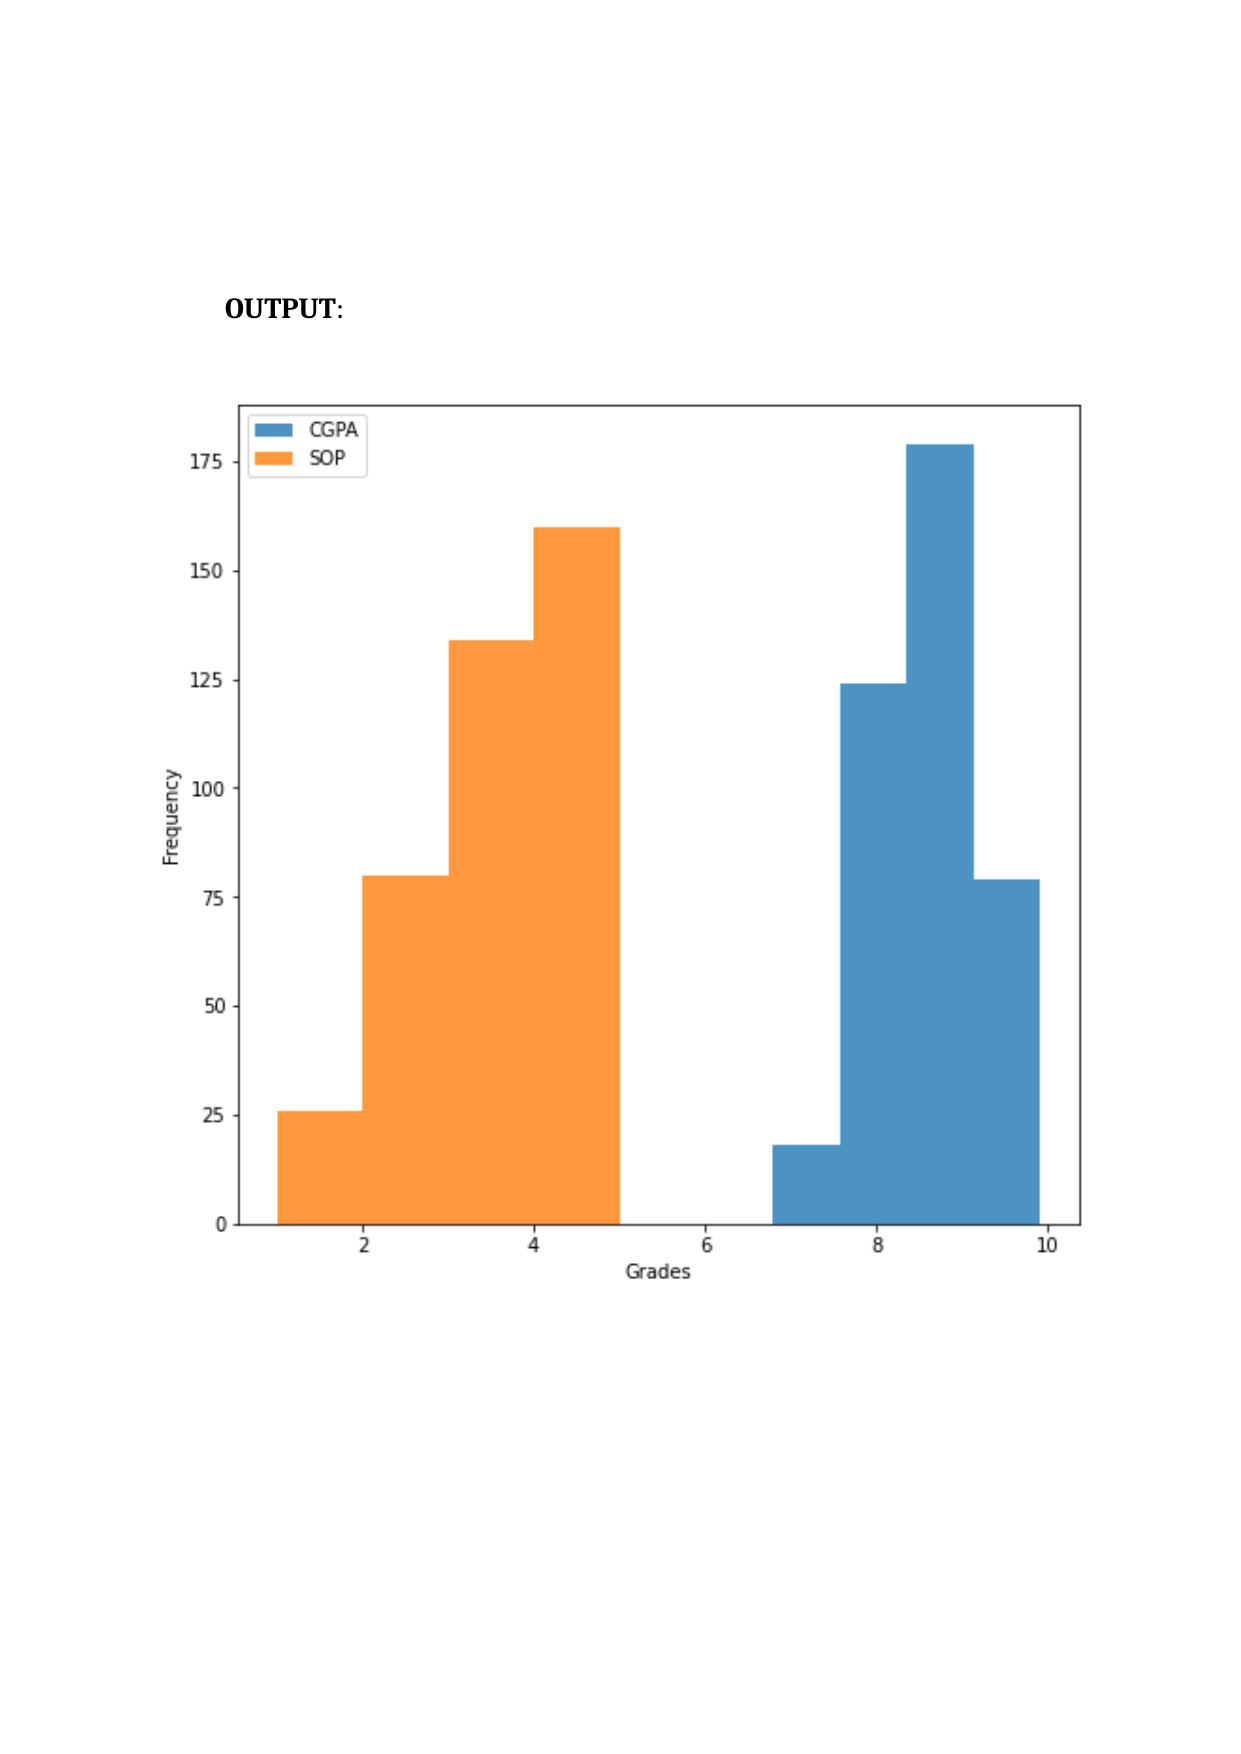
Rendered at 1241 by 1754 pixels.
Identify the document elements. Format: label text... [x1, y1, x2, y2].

picture [150, 392, 1091, 1296]
text OUTPUT: [150, 291, 1090, 326]
